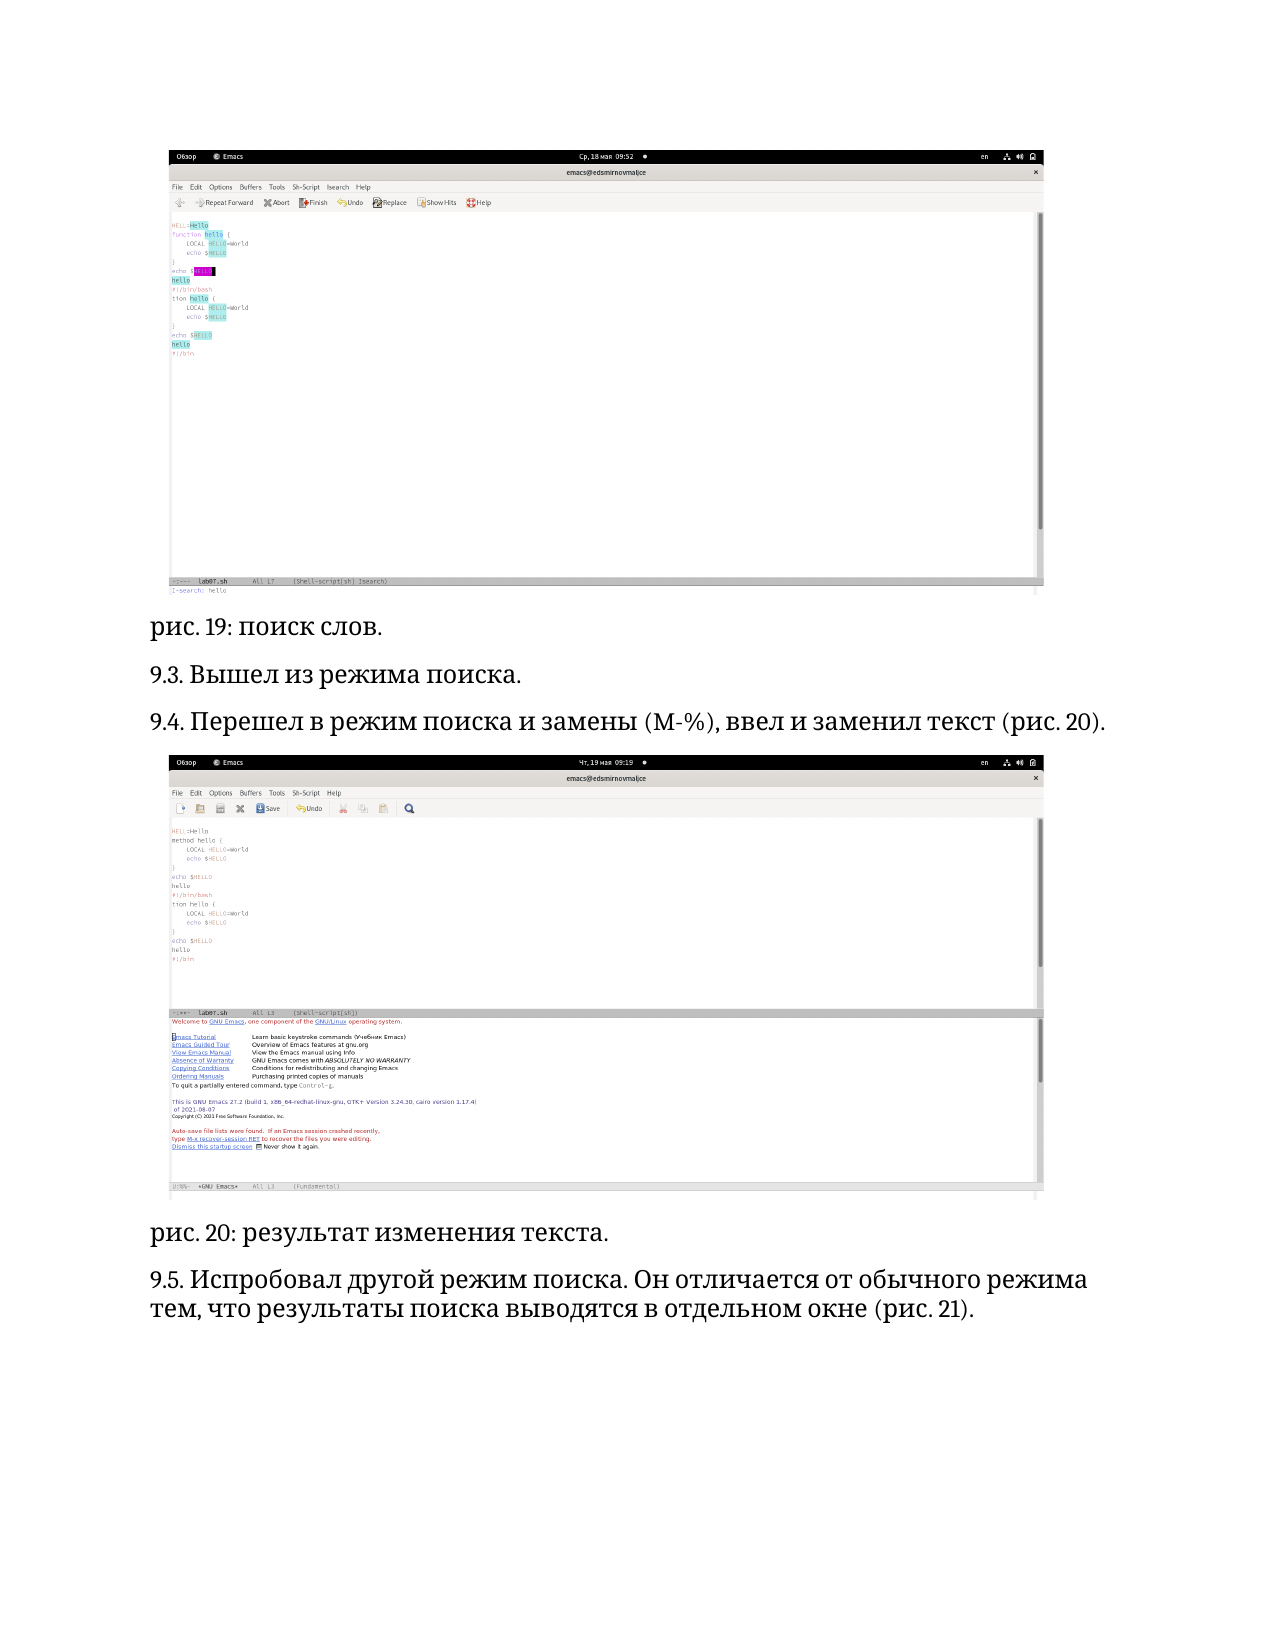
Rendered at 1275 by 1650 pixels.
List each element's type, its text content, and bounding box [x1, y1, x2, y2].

text 9.5. Испробовал другой режим поиска. Он отличается от обычного режима тем, что результаты поиска выводятся в отдельном окне (рис. 21). [150, 1266, 1125, 1324]
text рис. 20: результат изменения текста. [150, 1219, 1125, 1247]
picture [168, 755, 1044, 1200]
text 9.3. Вышел из режима поиска. [150, 661, 1125, 689]
text рис. 19: поиск слов. [150, 613, 1125, 642]
text 9.4. Перешел в режим поиска и замены (M-%), ввел и заменил текст (рис. 20). [150, 708, 1125, 737]
picture [168, 150, 1044, 595]
